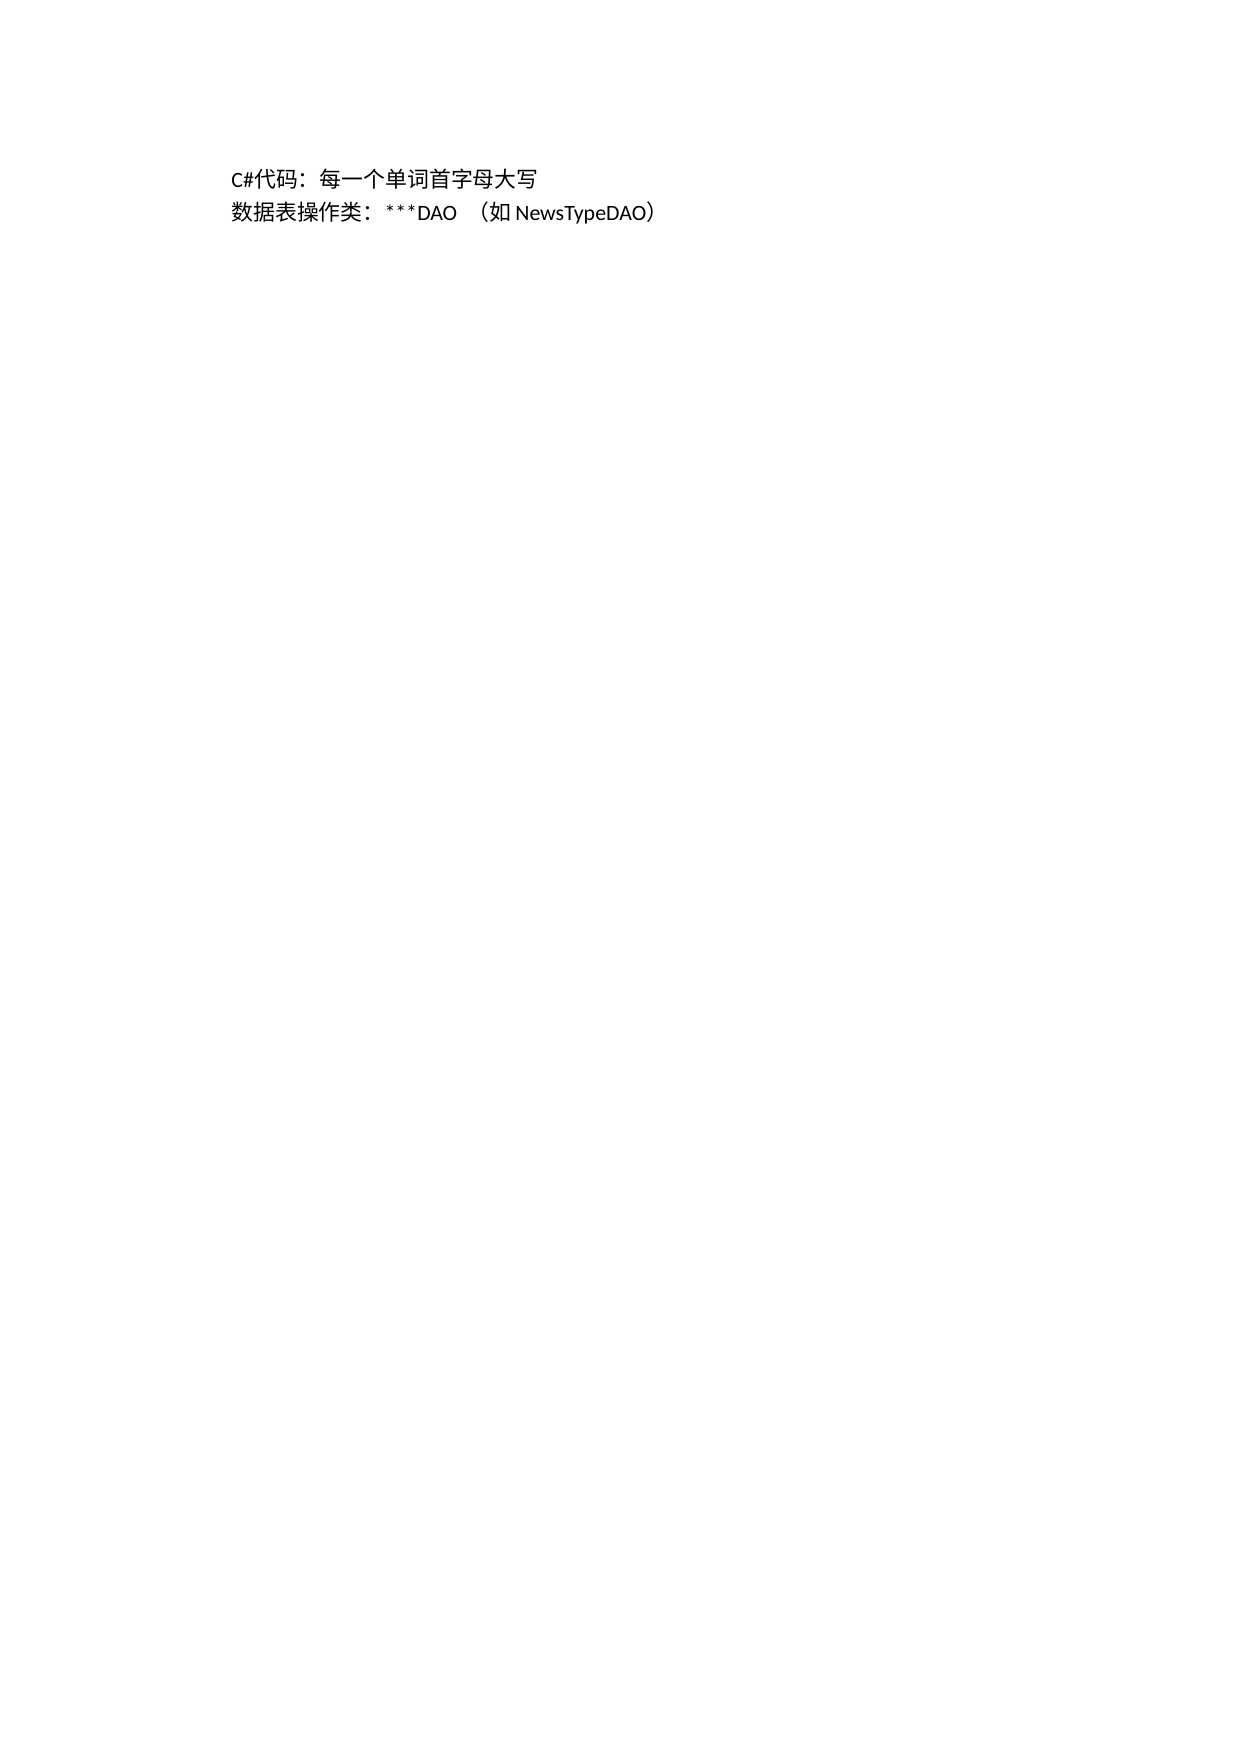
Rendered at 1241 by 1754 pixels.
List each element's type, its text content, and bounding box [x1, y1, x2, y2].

text C#代码：每一个单词首字母大写 [187, 162, 1053, 194]
text 数据表操作类：***DAO （如NewsTypeDAO） [187, 194, 1053, 227]
